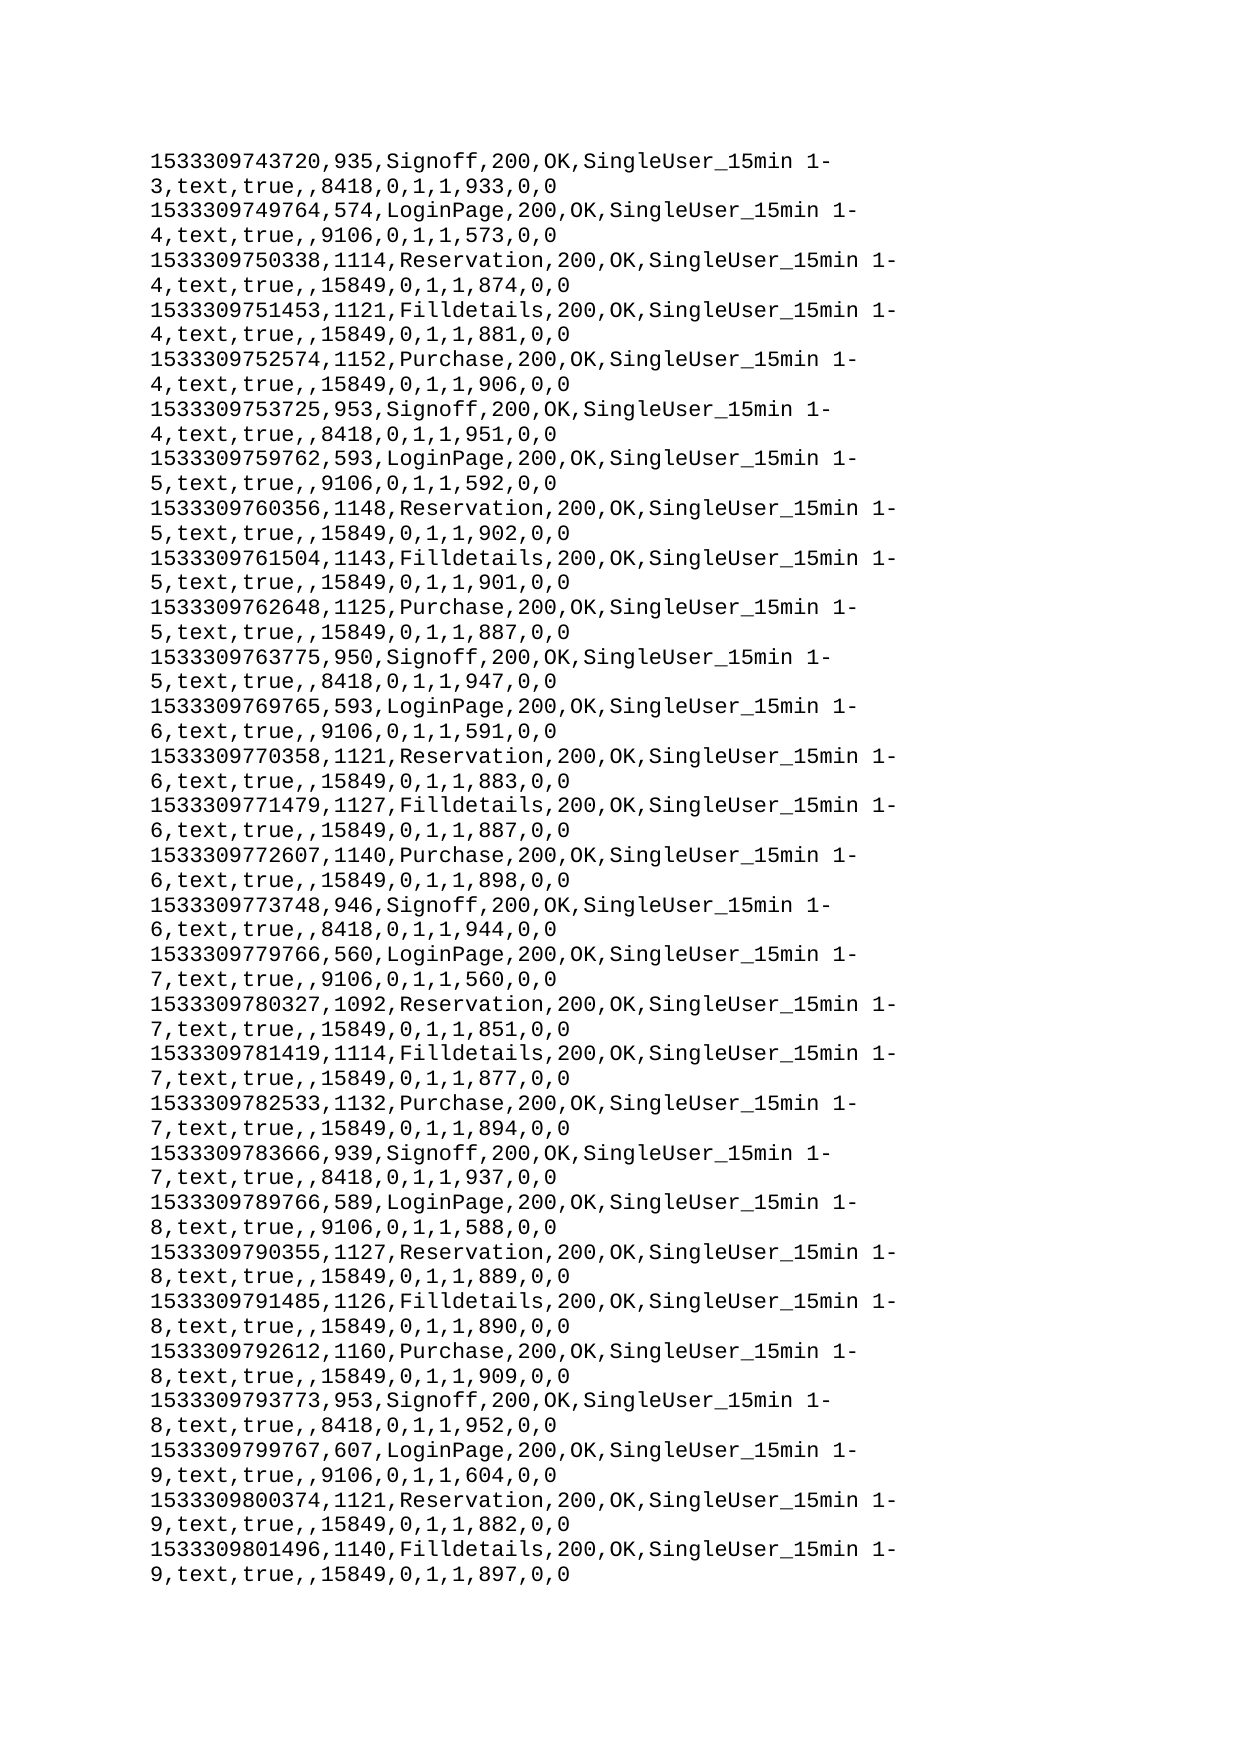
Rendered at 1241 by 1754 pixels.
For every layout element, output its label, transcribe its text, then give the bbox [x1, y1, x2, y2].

text 1533309790355,1127,Reservation,200,OK,SingleUser_15min 1-8,text,true,,15849,0,1,1,889,0,0 [150, 1241, 1090, 1290]
text 1533309750338,1114,Reservation,200,OK,SingleUser_15min 1-4,text,true,,15849,0,1,1,874,0,0 [150, 249, 1090, 299]
text 1533309792612,1160,Purchase,200,OK,SingleUser_15min 1-8,text,true,,15849,0,1,1,909,0,0 [150, 1340, 1090, 1389]
text 1533309781419,1114,Filldetails,200,OK,SingleUser_15min 1-7,text,true,,15849,0,1,1,877,0,0 [150, 1042, 1090, 1092]
text 1533309779766,560,LoginPage,200,OK,SingleUser_15min 1-7,text,true,,9106,0,1,1,560,0,0 [150, 943, 1090, 993]
text 1533309789766,589,LoginPage,200,OK,SingleUser_15min 1-8,text,true,,9106,0,1,1,588,0,0 [150, 1191, 1090, 1241]
text 1533309772607,1140,Purchase,200,OK,SingleUser_15min 1-6,text,true,,15849,0,1,1,898,0,0 [150, 844, 1090, 894]
text 1533309801496,1140,Filldetails,200,OK,SingleUser_15min 1-9,text,true,,15849,0,1,1,897,0,0 [150, 1538, 1090, 1588]
text 1533309752574,1152,Purchase,200,OK,SingleUser_15min 1-4,text,true,,15849,0,1,1,906,0,0 [150, 348, 1090, 398]
text 1533309760356,1148,Reservation,200,OK,SingleUser_15min 1-5,text,true,,15849,0,1,1,902,0,0 [150, 497, 1090, 547]
text 1533309773748,946,Signoff,200,OK,SingleUser_15min 1-6,text,true,,8418,0,1,1,944,0,0 [150, 894, 1090, 943]
text 1533309769765,593,LoginPage,200,OK,SingleUser_15min 1-6,text,true,,9106,0,1,1,591,0,0 [150, 695, 1090, 745]
text 1533309771479,1127,Filldetails,200,OK,SingleUser_15min 1-6,text,true,,15849,0,1,1,887,0,0 [150, 794, 1090, 844]
text 1533309791485,1126,Filldetails,200,OK,SingleUser_15min 1-8,text,true,,15849,0,1,1,890,0,0 [150, 1290, 1090, 1340]
text 1533309782533,1132,Purchase,200,OK,SingleUser_15min 1-7,text,true,,15849,0,1,1,894,0,0 [150, 1092, 1090, 1142]
text 1533309793773,953,Signoff,200,OK,SingleUser_15min 1-8,text,true,,8418,0,1,1,952,0,0 [150, 1389, 1090, 1439]
text 1533309753725,953,Signoff,200,OK,SingleUser_15min 1-4,text,true,,8418,0,1,1,951,0,0 [150, 398, 1090, 447]
text 1533309759762,593,LoginPage,200,OK,SingleUser_15min 1-5,text,true,,9106,0,1,1,592,0,0 [150, 447, 1090, 497]
text 1533309743720,935,Signoff,200,OK,SingleUser_15min 1-3,text,true,,8418,0,1,1,933,0,0 [150, 150, 1090, 199]
text 1533309749764,574,LoginPage,200,OK,SingleUser_15min 1-4,text,true,,9106,0,1,1,573,0,0 [150, 199, 1090, 249]
text 1533309799767,607,LoginPage,200,OK,SingleUser_15min 1-9,text,true,,9106,0,1,1,604,0,0 [150, 1439, 1090, 1489]
text 1533309761504,1143,Filldetails,200,OK,SingleUser_15min 1-5,text,true,,15849,0,1,1,901,0,0 [150, 547, 1090, 596]
text 1533309762648,1125,Purchase,200,OK,SingleUser_15min 1-5,text,true,,15849,0,1,1,887,0,0 [150, 596, 1090, 646]
text 1533309763775,950,Signoff,200,OK,SingleUser_15min 1-5,text,true,,8418,0,1,1,947,0,0 [150, 646, 1090, 695]
text 1533309780327,1092,Reservation,200,OK,SingleUser_15min 1-7,text,true,,15849,0,1,1,851,0,0 [150, 993, 1090, 1042]
text 1533309783666,939,Signoff,200,OK,SingleUser_15min 1-7,text,true,,8418,0,1,1,937,0,0 [150, 1142, 1090, 1191]
text 1533309751453,1121,Filldetails,200,OK,SingleUser_15min 1-4,text,true,,15849,0,1,1,881,0,0 [150, 299, 1090, 348]
text 1533309770358,1121,Reservation,200,OK,SingleUser_15min 1-6,text,true,,15849,0,1,1,883,0,0 [150, 745, 1090, 794]
text 1533309800374,1121,Reservation,200,OK,SingleUser_15min 1-9,text,true,,15849,0,1,1,882,0,0 [150, 1489, 1090, 1538]
